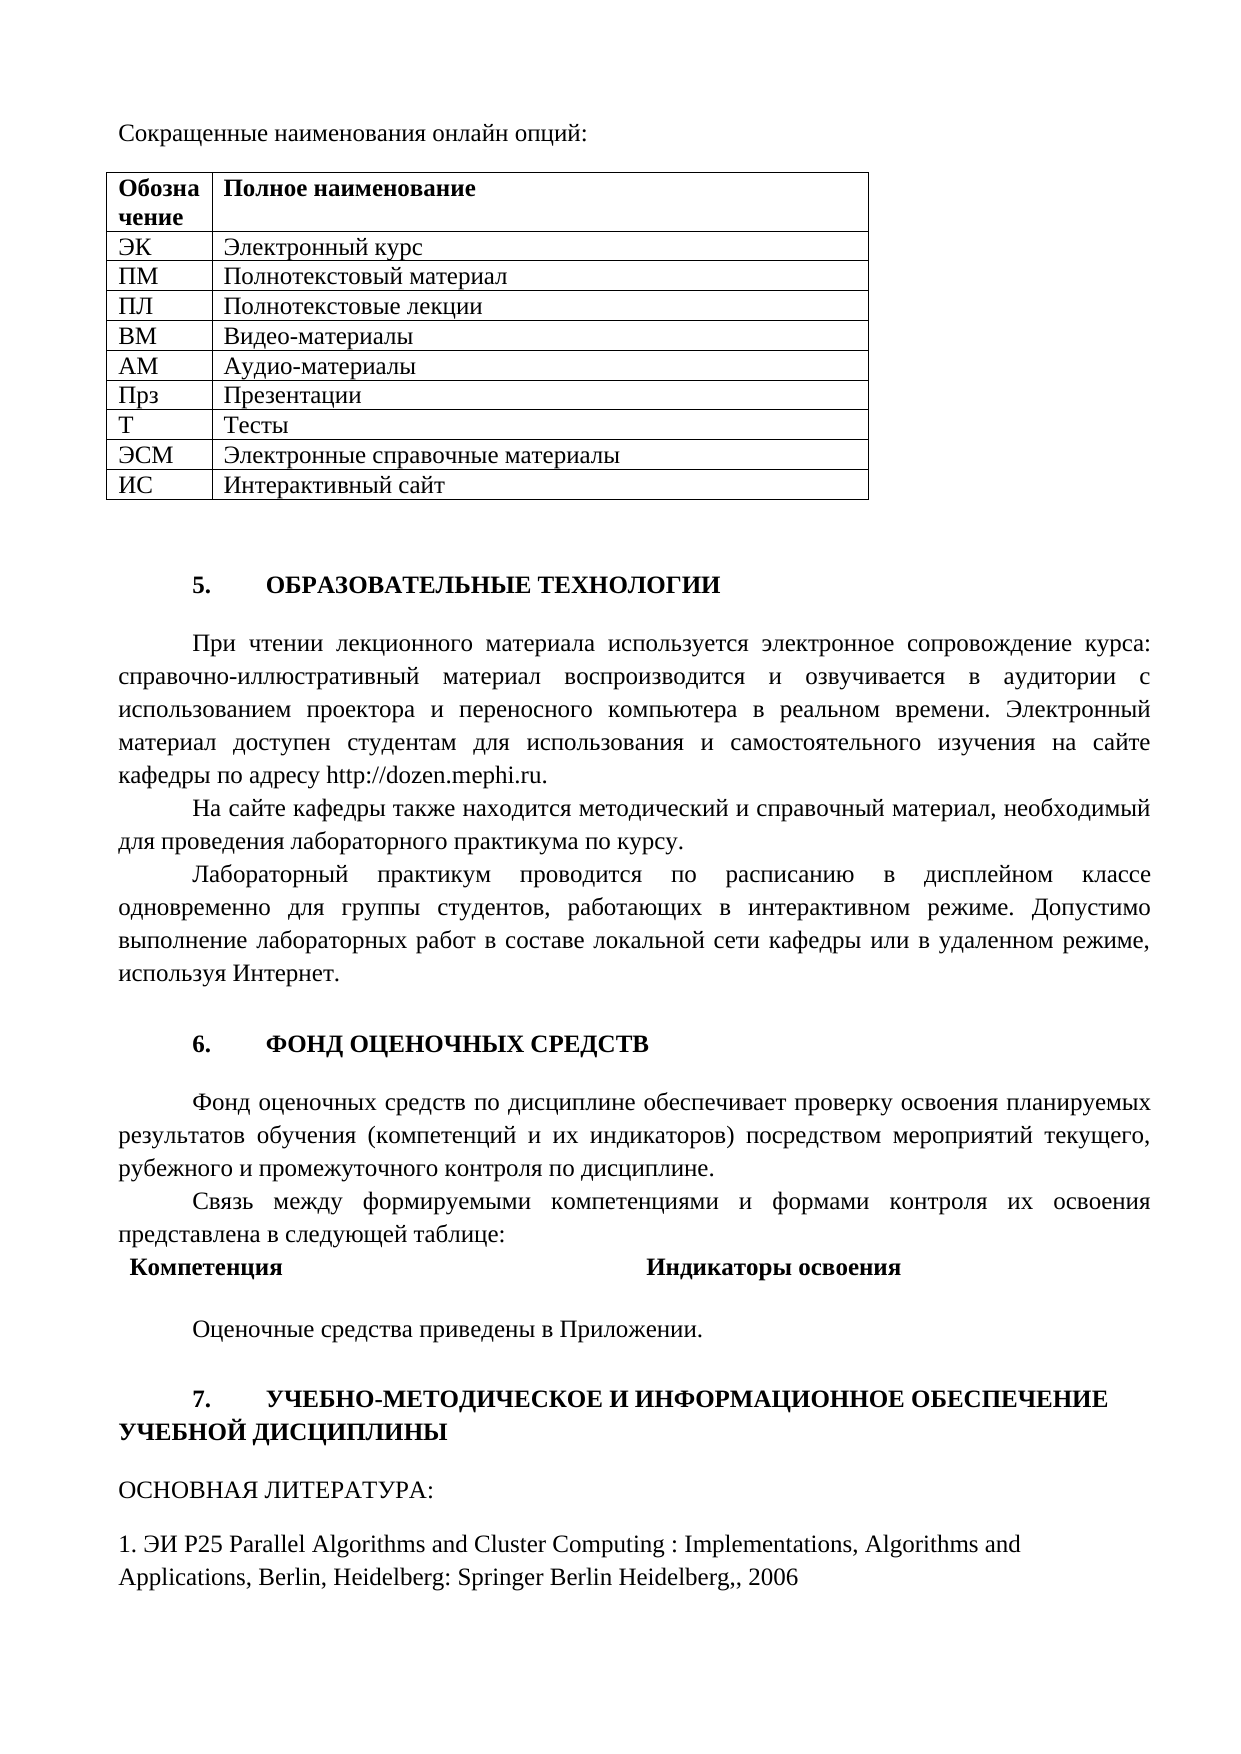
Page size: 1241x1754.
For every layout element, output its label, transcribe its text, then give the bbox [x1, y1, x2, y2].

text Лабораторный практикум проводится по расписанию в дисплейном классе одновременно для группы студентов, работающих в интерактивном режиме. Допустимо выполнение лабораторных работ в составе локальной сети кафедры или в удаленном режиме, используя Интернет. [118, 859, 1152, 987]
table_cell Т [107, 410, 212, 439]
table_cell Интерактивный сайт [213, 470, 868, 499]
text На сайте кафедры также находится методический и справочный материал, необходимый для проведения лабораторного практикума по курсу. [118, 793, 1152, 855]
text 5. ОБРАЗОВАТЕЛЬНЫЕ ТЕХНОЛОГИИ [118, 570, 1152, 599]
table_cell Прз [107, 381, 212, 409]
text 6. ФОНД ОЦЕНОЧНЫХ СРЕДСТВ [118, 1029, 1152, 1058]
table_cell ПЛ [107, 291, 212, 320]
table_header Обозначение [107, 173, 212, 231]
table_cell Электронный курс [213, 232, 868, 260]
table_cell Полнотекстовые лекции [213, 291, 868, 320]
table_cell ИС [107, 470, 212, 499]
table_header Полное наименование [213, 173, 868, 231]
text Фонд оценочных средств по дисциплине обеспечивает проверку освоения планируемых результатов обучения (компетенций и их индикаторов) посредством мероприятий текущего, рубежного и промежуточного контроля по дисциплине. [118, 1087, 1152, 1182]
table_cell ЭСМ [107, 440, 212, 469]
text Связь между формируемыми компетенциями и формами контроля их освоения представлена в следующей таблице: [118, 1186, 1152, 1248]
text ОСНОВНАЯ ЛИТЕРАТУРА: [118, 1475, 1152, 1504]
table_cell ЭК [107, 232, 212, 260]
text 7. УЧЕБНО-МЕТОДИЧЕСКОЕ И ИНФОРМАЦИОННОЕ ОБЕСПЕЧЕНИЕ УЧЕБНОЙ ДИСЦИПЛИНЫ [118, 1384, 1152, 1446]
text 1. ЭИ P25 Parallel Algorithms and Cluster Computing : Implementations, Algorithms and Applications, Berlin, Heidelberg: Springer Berlin Heidelberg,, 2006 [118, 1529, 1152, 1591]
table_cell ВМ [107, 321, 212, 350]
table_cell Полнотекстовый материал [213, 261, 868, 290]
table_cell Тесты [213, 410, 868, 439]
text При чтении лекционного материала используется электронное сопровождение курса: справочно-иллюстративный материал воспроизводится и озвучивается в аудитории с использованием проектора и переносного компьютера в реальном времени. Электронный материал доступен студентам для использования и самостоятельного изучения на сайте кафедры по адресу http://dozen.mephi.ru. [118, 628, 1152, 789]
table_cell ПМ [107, 261, 212, 290]
table_cell АМ [107, 351, 212, 379]
table_cell Видео-материалы [213, 321, 868, 350]
table_cell Презентации [213, 381, 868, 409]
table_header Компетенция [118, 1252, 635, 1281]
text Оценочные средства приведены в Приложении. [118, 1314, 1152, 1343]
table_cell Электронные справочные материалы [213, 440, 868, 469]
table_header Индикаторы освоения [635, 1252, 1152, 1281]
table_cell Аудио-материалы [213, 351, 868, 379]
